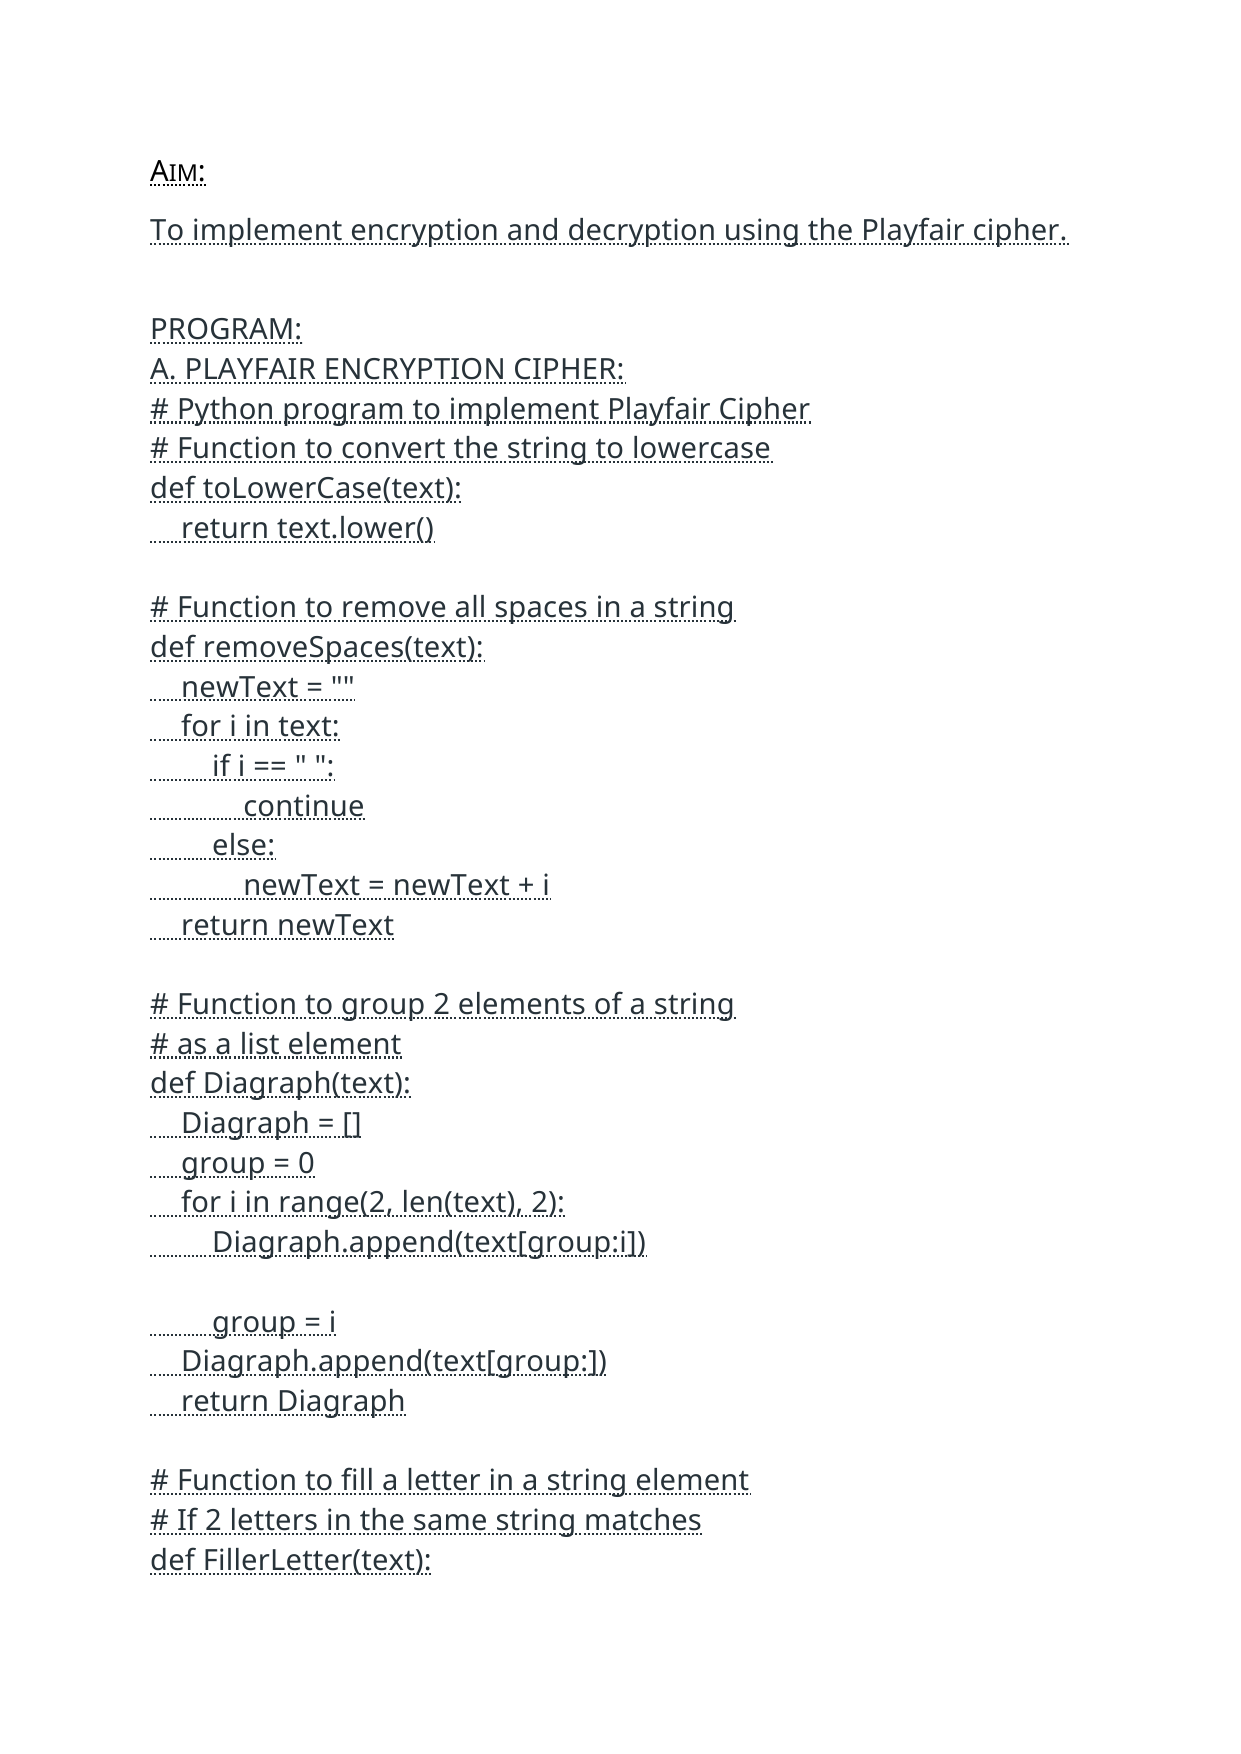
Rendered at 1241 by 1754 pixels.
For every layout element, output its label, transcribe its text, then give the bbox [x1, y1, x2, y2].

text newText = newText + i [150, 864, 1090, 904]
text def removeSpaces(text): [150, 626, 1090, 666]
text return Diagraph [150, 1380, 1090, 1420]
text def toLowerCase(text): [150, 467, 1090, 507]
text group = i [150, 1301, 1090, 1341]
text # Function to fill a letter in a string element [150, 1459, 1090, 1499]
text else: [150, 824, 1090, 864]
text # If 2 letters in the same string matches [150, 1499, 1090, 1539]
text # Function to remove all spaces in a string [150, 586, 1090, 626]
text Diagraph.append(text[group:i]) [150, 1221, 1090, 1261]
text for i in text: [150, 706, 1090, 745]
text return text.lower() [150, 507, 1090, 547]
text continue [150, 785, 1090, 824]
text newText = "" [150, 666, 1090, 706]
text return newText [150, 904, 1090, 944]
text def FillerLetter(text): [150, 1539, 1090, 1579]
text # as a list element [150, 1023, 1090, 1063]
text # Python program to implement Playfair Cipher [150, 388, 1090, 428]
text if i == " ": [150, 745, 1090, 785]
text Diagraph = [] [150, 1102, 1090, 1142]
text def Diagraph(text): [150, 1063, 1090, 1102]
text Aim: [150, 150, 1090, 190]
text To implement encryption and decryption using the Playfair cipher. [150, 209, 1090, 249]
text # Function to convert the string to lowercase [150, 428, 1090, 467]
text for i in range(2, len(text), 2): [150, 1182, 1090, 1221]
text Diagraph.append(text[group:]) [150, 1341, 1090, 1380]
text # Function to group 2 elements of a string [150, 983, 1090, 1023]
text group = 0 [150, 1142, 1090, 1182]
text PROGRAM: A. PLAYFAIR ENCRYPTION CIPHER: [150, 309, 1090, 388]
